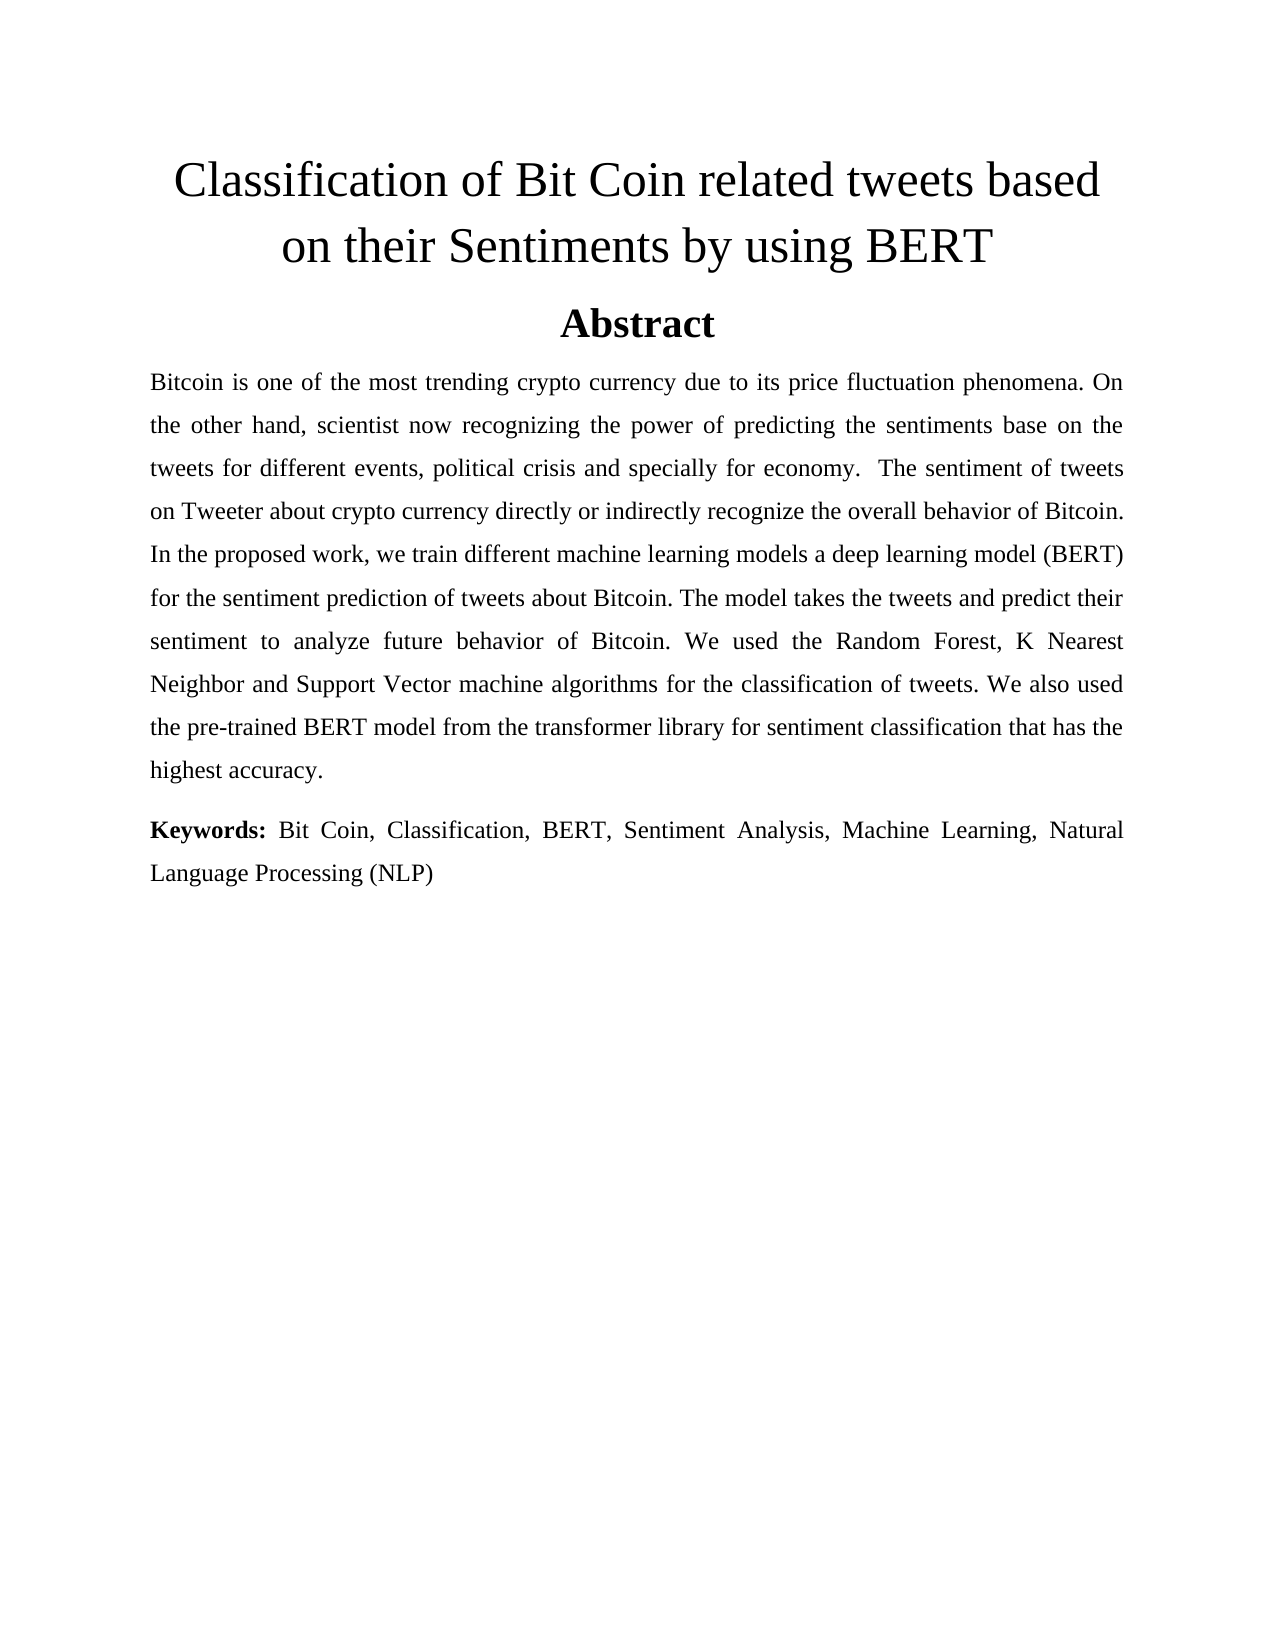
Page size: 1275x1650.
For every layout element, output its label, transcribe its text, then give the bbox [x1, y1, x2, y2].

text Abstract [150, 299, 1125, 347]
text Classification of Bit Coin related tweets based on their Sentiments by using BERT [150, 150, 1125, 273]
text Bitcoin is one of the most trending crypto currency due to its price fluctuation phenomena. On the other hand, scientist now recognizing the power of predicting the sentiments base on the tweets for different events, political crisis and specially for economy. The sentiment of tweets on Tweeter about crypto currency directly or indirectly recognize the overall behavior of Bitcoin. In the proposed work, we train different machine learning models a deep learning model (BERT) for the sentiment prediction of tweets about Bitcoin. The model takes the tweets and predict their sentiment to analyze future behavior of Bitcoin. We used the Random Forest, K Nearest Neighbor and Support Vector machine algorithms for the classification of tweets. We also used the pre-trained BERT model from the transformer library for sentiment classification that has the highest accuracy. [150, 367, 1125, 784]
text Keywords: Bit Coin, Classification, BERT, Sentiment Analysis, Machine Learning, Natural Language Processing (NLP) [150, 815, 1125, 887]
